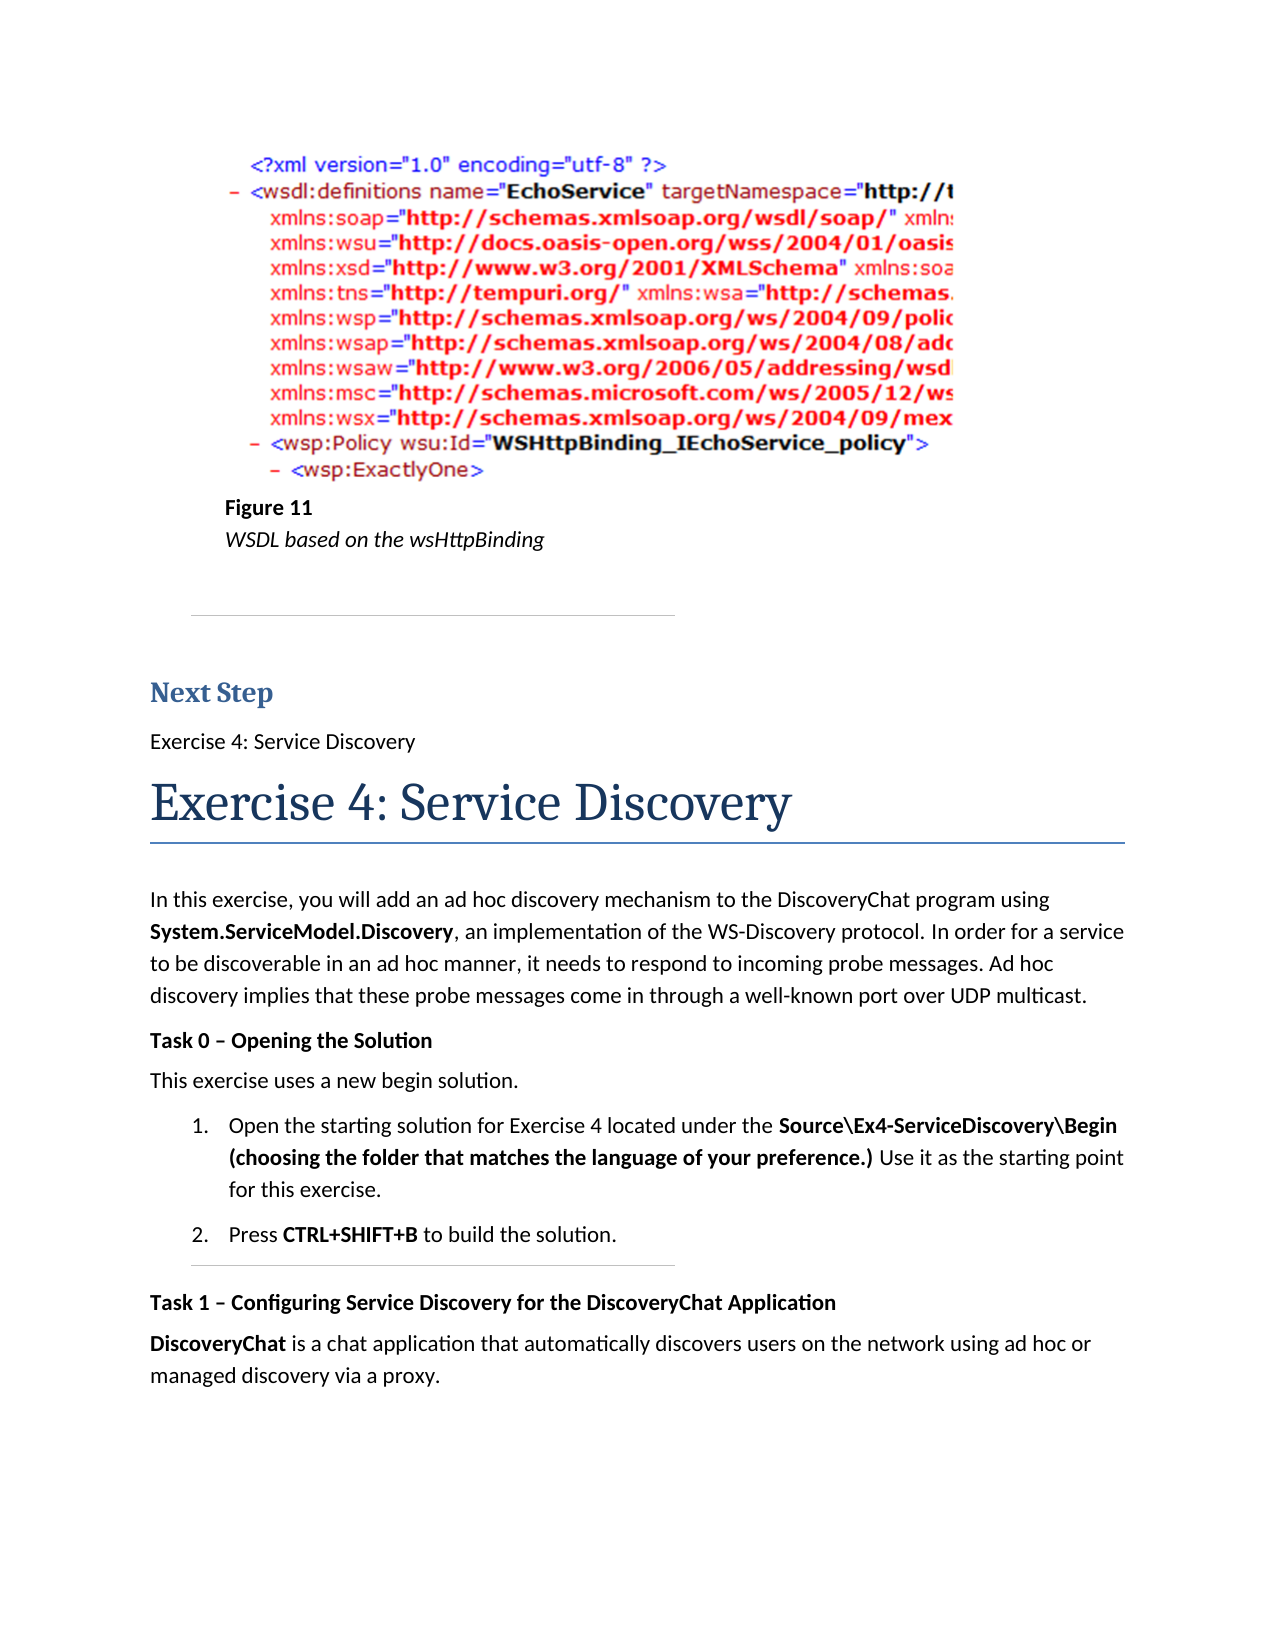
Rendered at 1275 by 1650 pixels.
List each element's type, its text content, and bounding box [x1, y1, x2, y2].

text This exercise uses a new begin solution. [150, 1066, 1125, 1094]
picture [225, 150, 955, 489]
text Task 1 – Configuring Service Discovery for the DiscoveryChat Application [150, 1288, 1125, 1316]
text Figure 11 [225, 493, 1125, 521]
subtitle Next Step [150, 676, 1125, 709]
list Open the starting solution for Exercise 4 located under the Source\Ex4-ServiceDiscovery\Begin (choosing the folder that matches the language of your preference.) Use it as the starting point for this exercise. [191, 1111, 1125, 1203]
text DiscoveryChat is a chat application that automatically discovers users on the network using ad hoc or managed discovery via a proxy. [150, 1329, 1125, 1389]
text WSDL based on the wsHttpBinding [225, 525, 1125, 553]
text Task 0 – Opening the Solution [150, 1026, 1125, 1054]
list Press CTRL+SHIFT+B to build the solution. [191, 1220, 1125, 1248]
text In this exercise, you will add an ad hoc discovery mechanism to the DiscoveryChat program using System.ServiceModel.Discovery, an implementation of the WS-Discovery protocol. In order for a service to be discoverable in an ad hoc manner, it needs to respond to incoming probe messages. Ad hoc discovery implies that these probe messages come in through a well-known port over UDP multicast. [150, 885, 1125, 1009]
